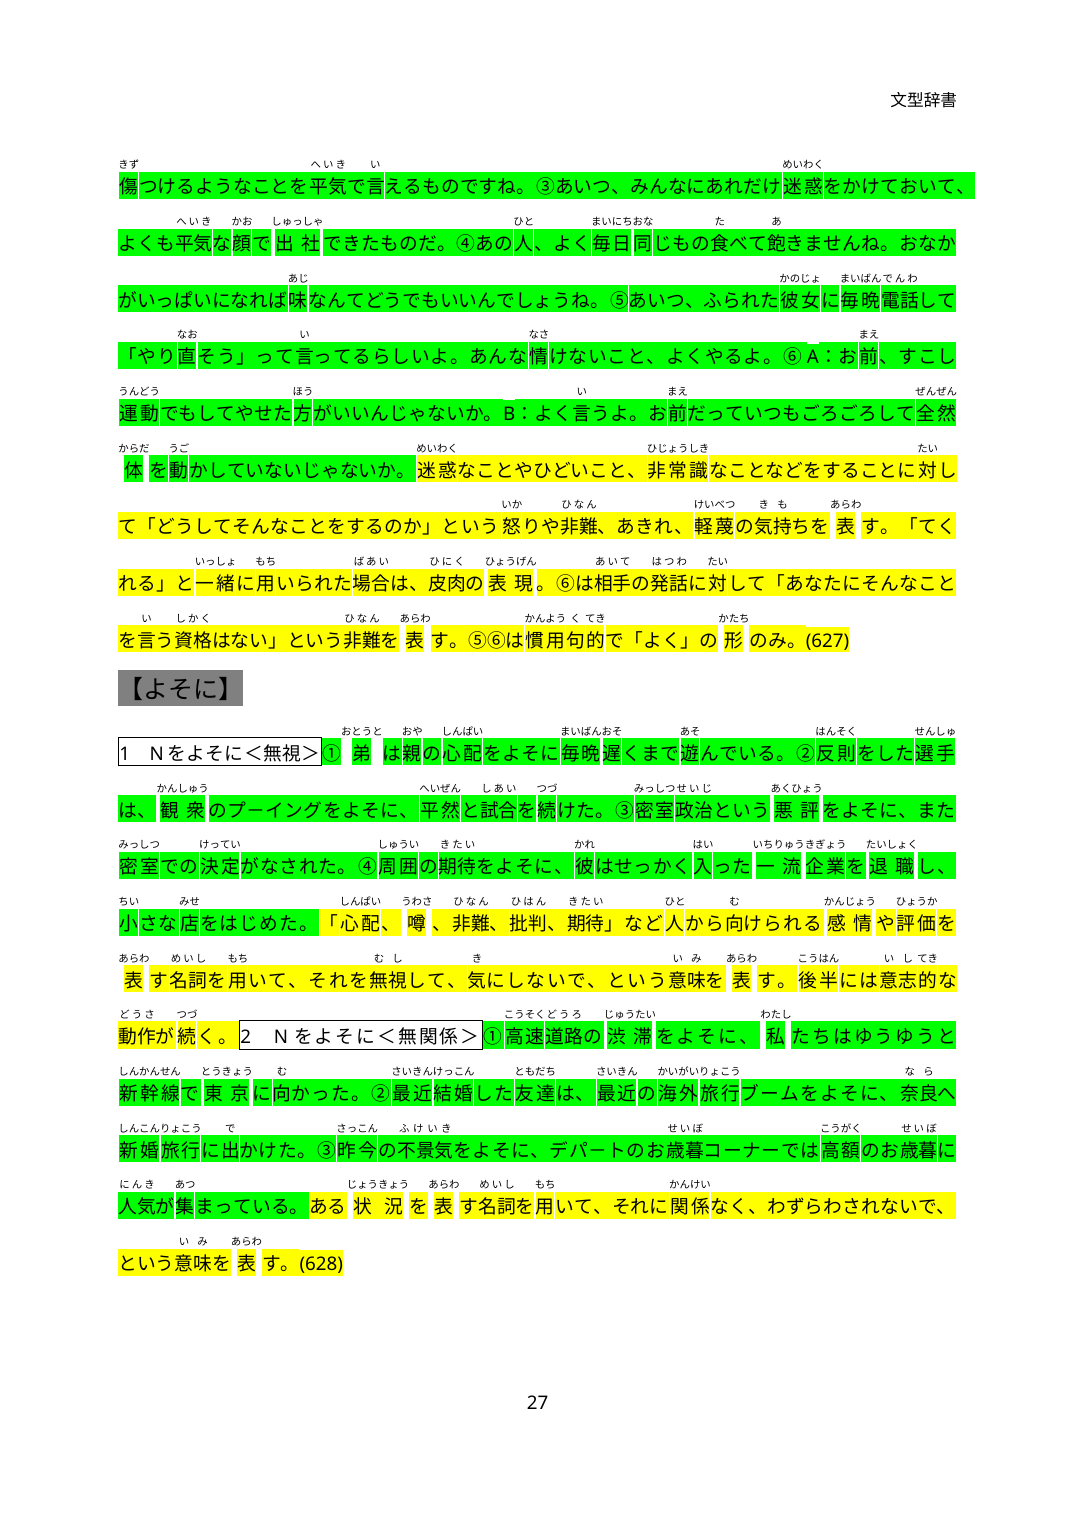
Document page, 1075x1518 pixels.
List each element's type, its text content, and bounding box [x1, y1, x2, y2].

subtitle 【よそに】 [118, 660, 957, 716]
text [118, 150, 957, 660]
text 1 Nをよそに＜無視＞①はのをよそにくまでんでいる。②をしたは、のプ－イングをよそに、とをけた。③というをよそに、またでのがなされた。④のをよそに、はせっかくったをし、さなをはじめた。「、、、、」などからけられるやをすをいて、それをして、にしないで、というをす。にはながく。2 Nをよそに＜無関係＞①のをよそに、たちはゆうゆうとでにかった。②したは、のブームをよそに、へにかけた。③のをよそに、デパ－トのおコーナーではのおにがまっている。あるをすをいて、それになく、わずらわされないで、というをす。(628) [118, 716, 957, 1283]
